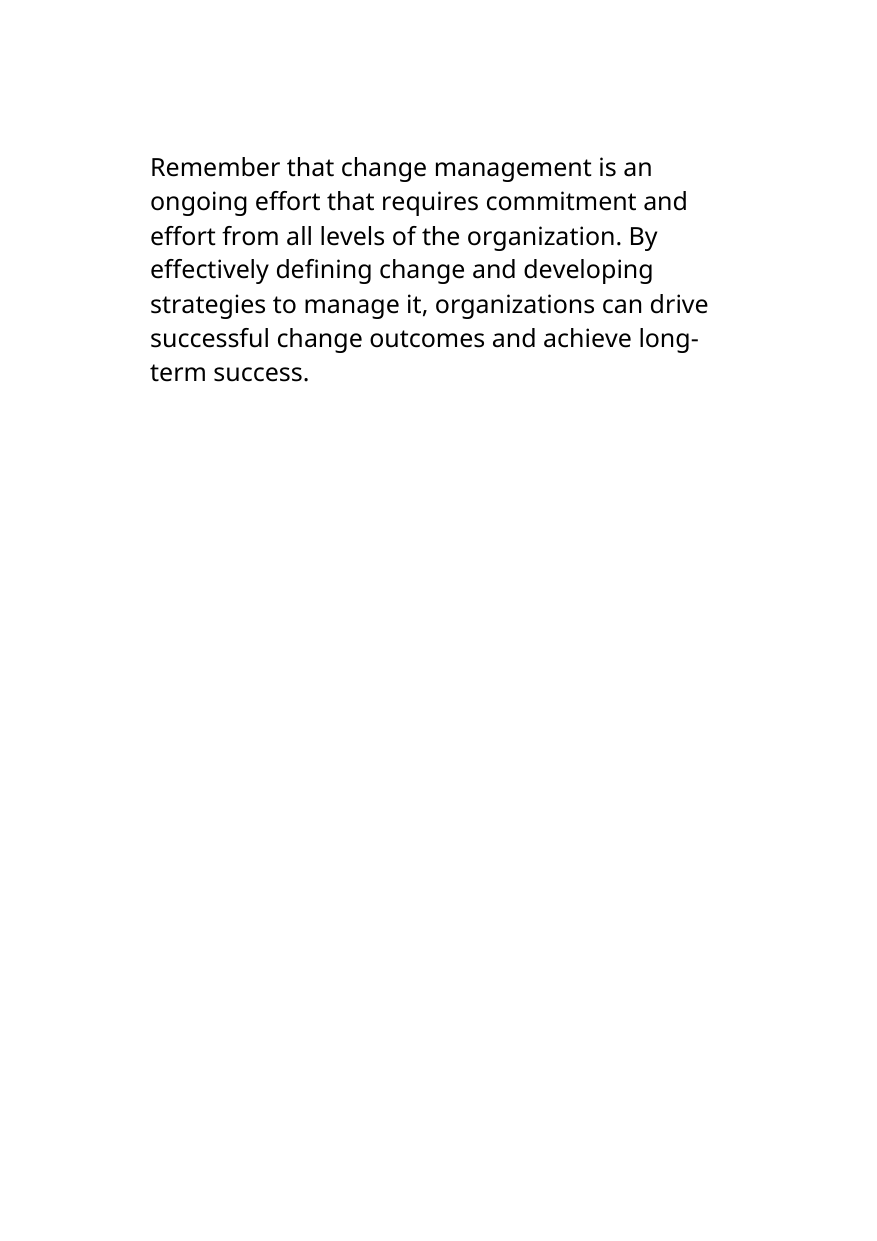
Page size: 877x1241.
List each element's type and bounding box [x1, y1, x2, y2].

text [150, 150, 727, 388]
